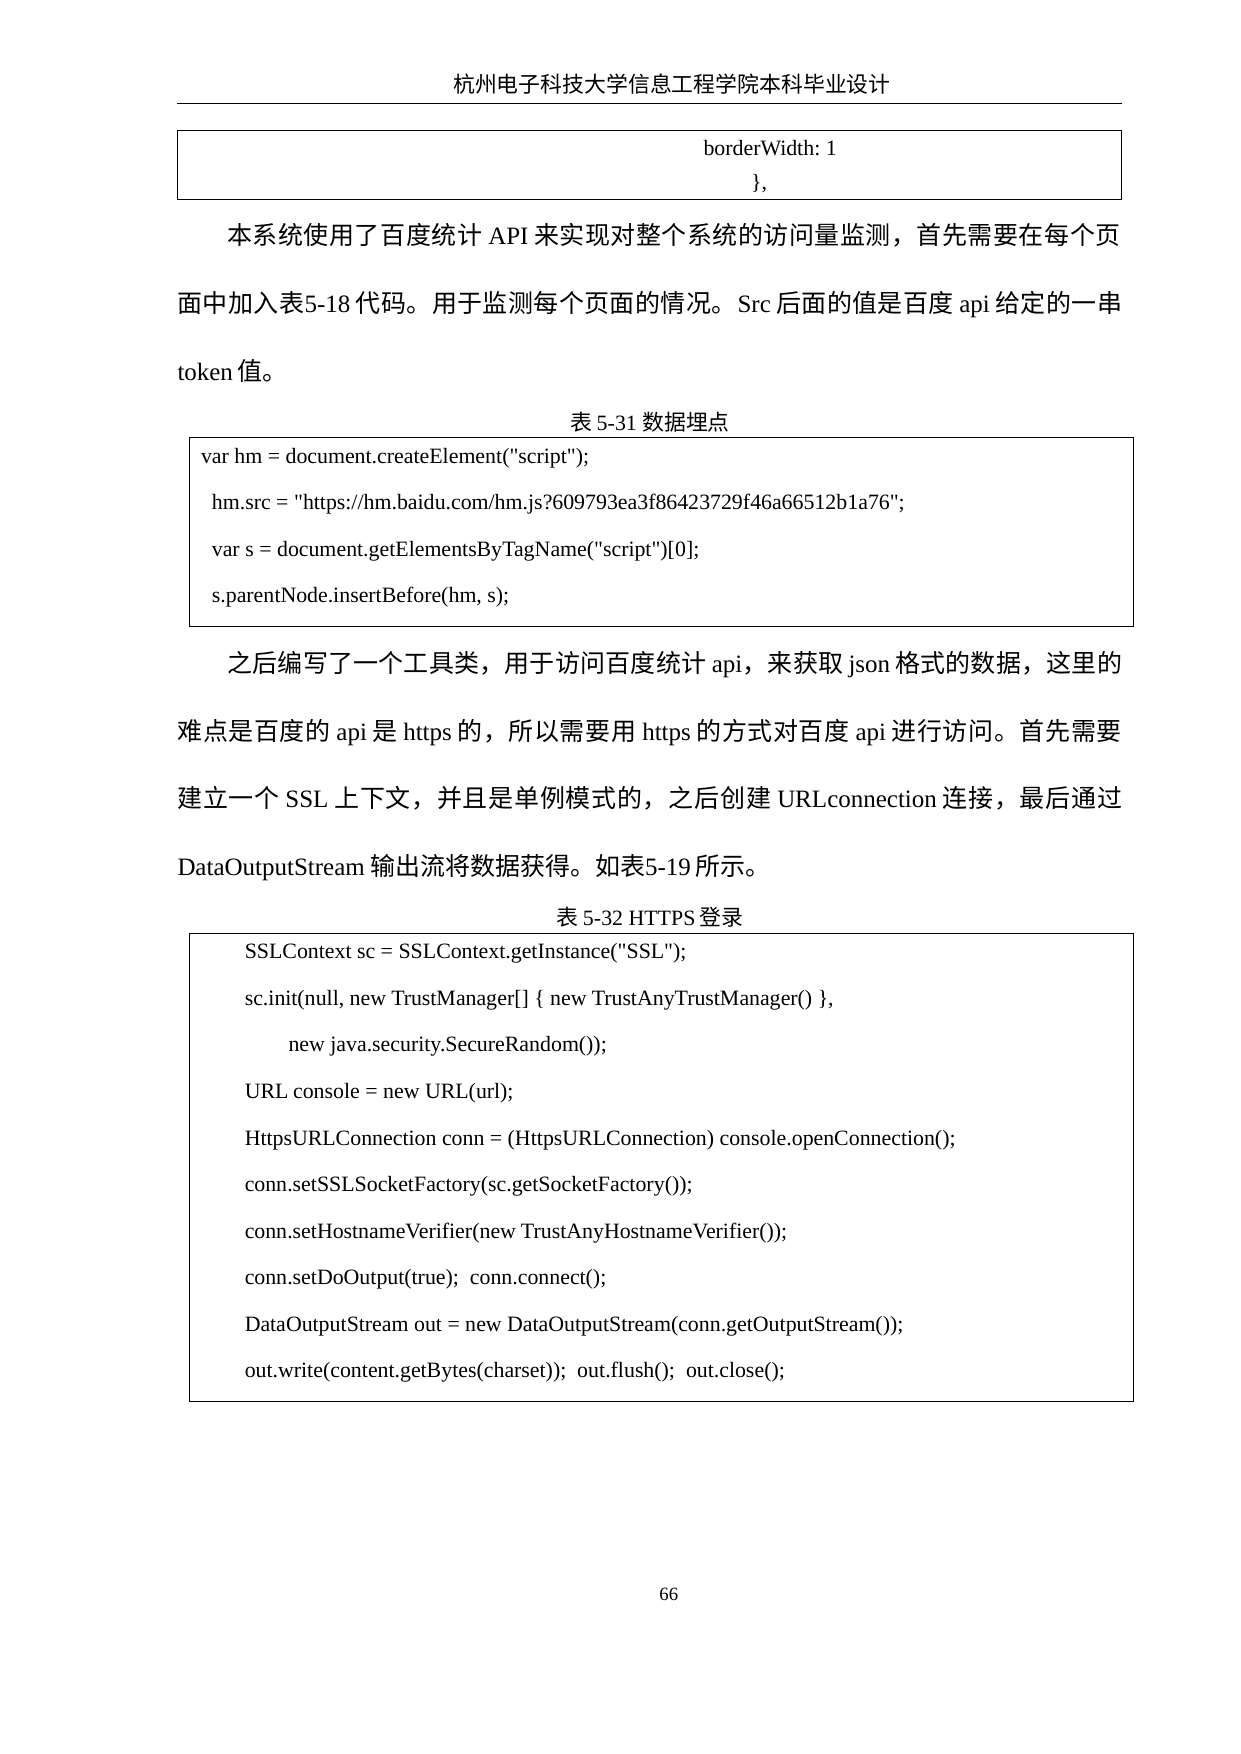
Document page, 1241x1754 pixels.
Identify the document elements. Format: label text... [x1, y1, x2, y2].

table_header var hm = document.createElement("script"); hm.src = "https://hm.baidu.com/hm.js?609793ea3f86423729f46a66512b1a76"; var s = document.getElementsByTagName("script")[0]; s.parentNode.insertBefore(hm, s); [190, 438, 1133, 626]
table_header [178, 131, 1121, 198]
text 本系统使用了百度统计API来实现对整个系统的访问量监测，首先需要在每个页面中加入表5-18代码。用于监测每个页面的情况。Src后面的值是百度api给定的一串token值。 [177, 200, 1122, 403]
text 之后编写了一个工具类，用于访问百度统计api，来获取json格式的数据，这里的难点是百度的api是https的，所以需要用https的方式对百度api进行访问。首先需要建立一个SSL上下文，并且是单例模式的，之后创建URLconnection连接，最后通过DataOutputStream输出流将数据获得。如表5-19所示。 [177, 627, 1122, 899]
table_header SSLContext sc = SSLContext.getInstance("SSL"); sc.init(null, new TrustManager[] { new TrustAnyTrustManager() }, new java.security.SecureRandom()); URL console = new URL(url); HttpsURLConnection conn = (HttpsURLConnection) console.openConnection(); conn.setSSLSocketFactory(sc.getSocketFactory()); conn.setHostnameVerifier(new TrustAnyHostnameVerifier()); conn.setDoOutput(true); conn.connect(); DataOutputStream out = new DataOutputStream(conn.getOutputStream()); out.write(content.getBytes(charset)); out.flush(); out.close(); [190, 934, 1133, 1401]
